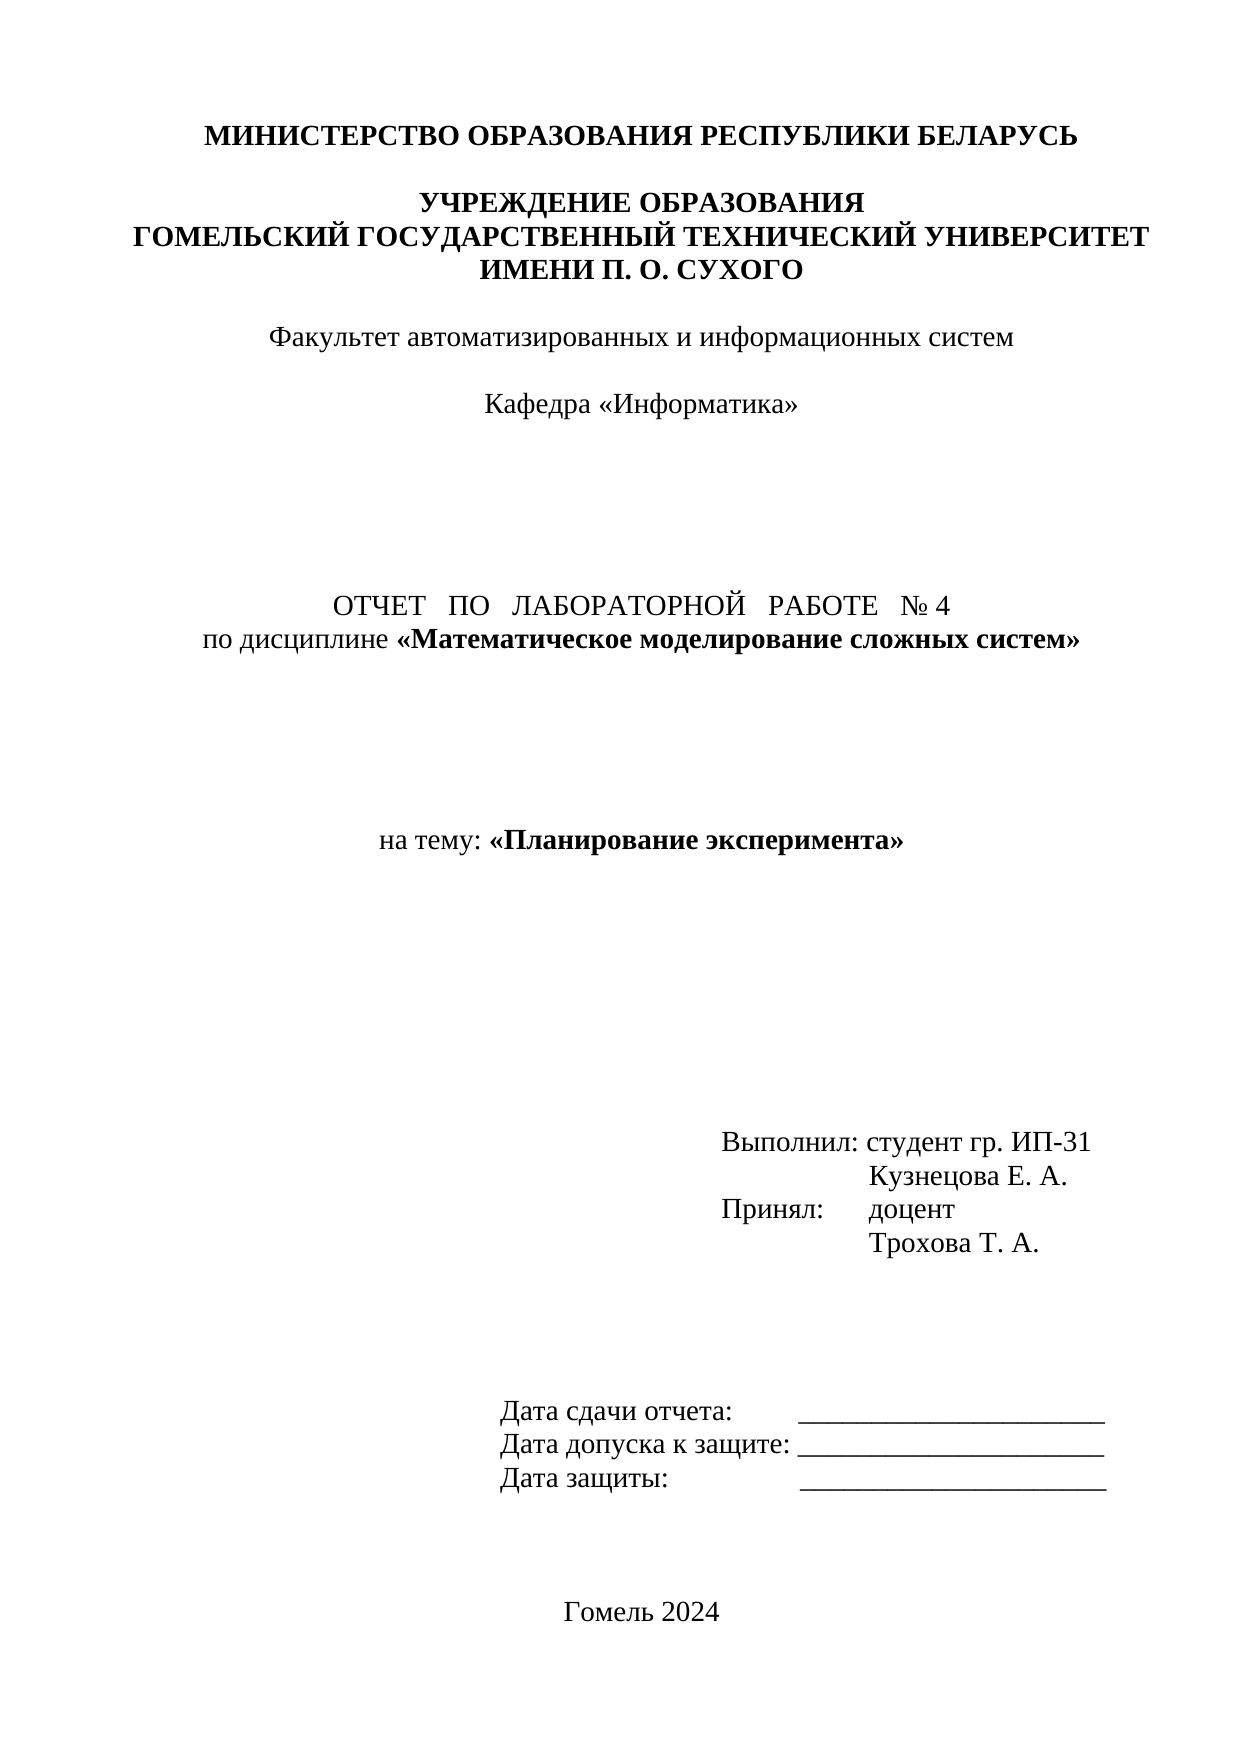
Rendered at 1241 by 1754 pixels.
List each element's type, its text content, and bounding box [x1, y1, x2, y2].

text Дата допуска к защите: _____________________ [426, 1426, 1152, 1460]
text ГОМЕЛЬСКИЙ ГОСУДАРСТВЕННЫЙ ТЕХНИЧЕСКИЙ УНИВЕРСИТЕТ ИМЕНИ П. О. СУХОГО [131, 219, 1152, 286]
text Дата сдачи отчета: _____________________ [426, 1393, 1152, 1426]
text на тему: «Планирование эксперимента» [131, 822, 1152, 856]
text ОТЧЕТ ПО ЛАБОРАТОРНОЙ РАБОТЕ № 4 [131, 588, 1152, 621]
text Выполнил: студент гр. ИП-31 [647, 1124, 1152, 1158]
text Факультет автоматизированных и информационных систем [131, 319, 1152, 353]
text УЧРЕЖДЕНИЕ ОБРАЗОВАНИЯ [131, 185, 1152, 219]
text Кафедра «Информатика» [131, 386, 1152, 420]
text Дата защиты: _____________________ [426, 1460, 1152, 1493]
text по дисциплине «Математическое моделирование сложных систем» [131, 621, 1152, 655]
text МИНИСТЕРСТВО ОБРАЗОВАНИЯ РЕСПУБЛИКИ БЕЛАРУСЬ [131, 118, 1152, 152]
text Принял: доцент [647, 1191, 1152, 1225]
text Кузнецова Е. А. [647, 1158, 1152, 1191]
text Гомель 2024 [131, 1594, 1152, 1627]
text Трохова Т. А. [869, 1225, 1152, 1258]
